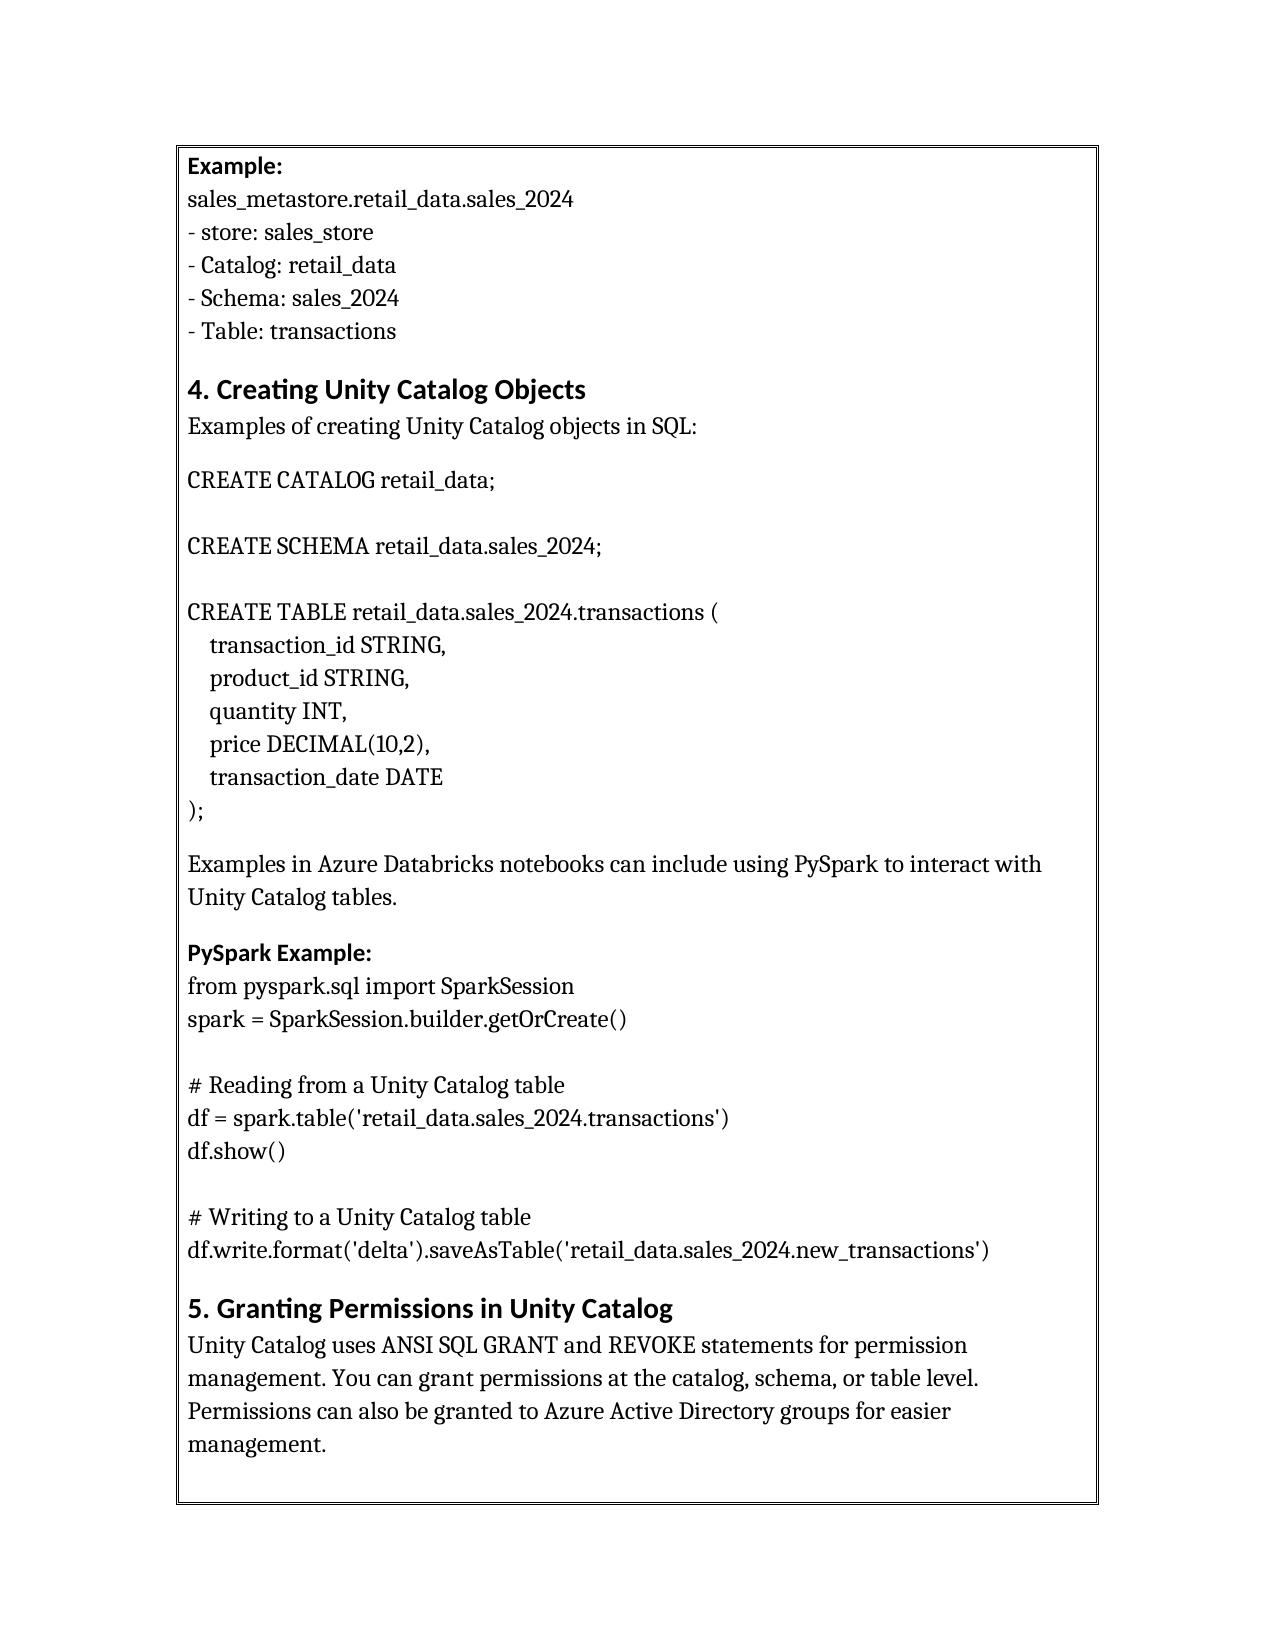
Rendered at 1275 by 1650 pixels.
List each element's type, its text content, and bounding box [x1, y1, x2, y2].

subtitle 5. Granting Permissions in Unity Catalog [187, 1290, 1087, 1325]
text sales_metastore.retail_data.sales_2024 - store: sales_store - Catalog: retail_data - Schema: sales_2024 - Table: transactions [187, 185, 1087, 346]
text Examples of creating Unity Catalog objects in SQL: [187, 412, 1087, 441]
text CREATE CATALOG retail_data; CREATE SCHEMA retail_data.sales_2024; CREATE TABLE retail_data.sales_2024.transactions ( transaction_id STRING, product_id STRING, quantity INT, price DECIMAL(10,2), transaction_date DATE ); [187, 466, 1087, 825]
subtitle PySpark Example: [187, 937, 1087, 967]
text Unity Catalog uses ANSI SQL GRANT and REVOKE statements for permission management. You can grant permissions at the catalog, schema, or table level. Permissions can also be granted to Azure Active Directory groups for easier management. [187, 1331, 1087, 1458]
text Examples in Azure Databricks notebooks can include using PySpark to interact with Unity Catalog tables. [187, 850, 1087, 912]
subtitle Example: [187, 150, 1087, 181]
text from pyspark.sql import SparkSession spark = SparkSession.builder.getOrCreate() # Reading from a Unity Catalog table df = spark.table('retail_data.sales_2024.transactions') df.show() # Writing to a Unity Catalog table df.write.format('delta').saveAsTable('retail_data.sales_2024.new_transactions') [187, 972, 1087, 1264]
subtitle 4. Creating Unity Catalog Objects [187, 371, 1087, 407]
